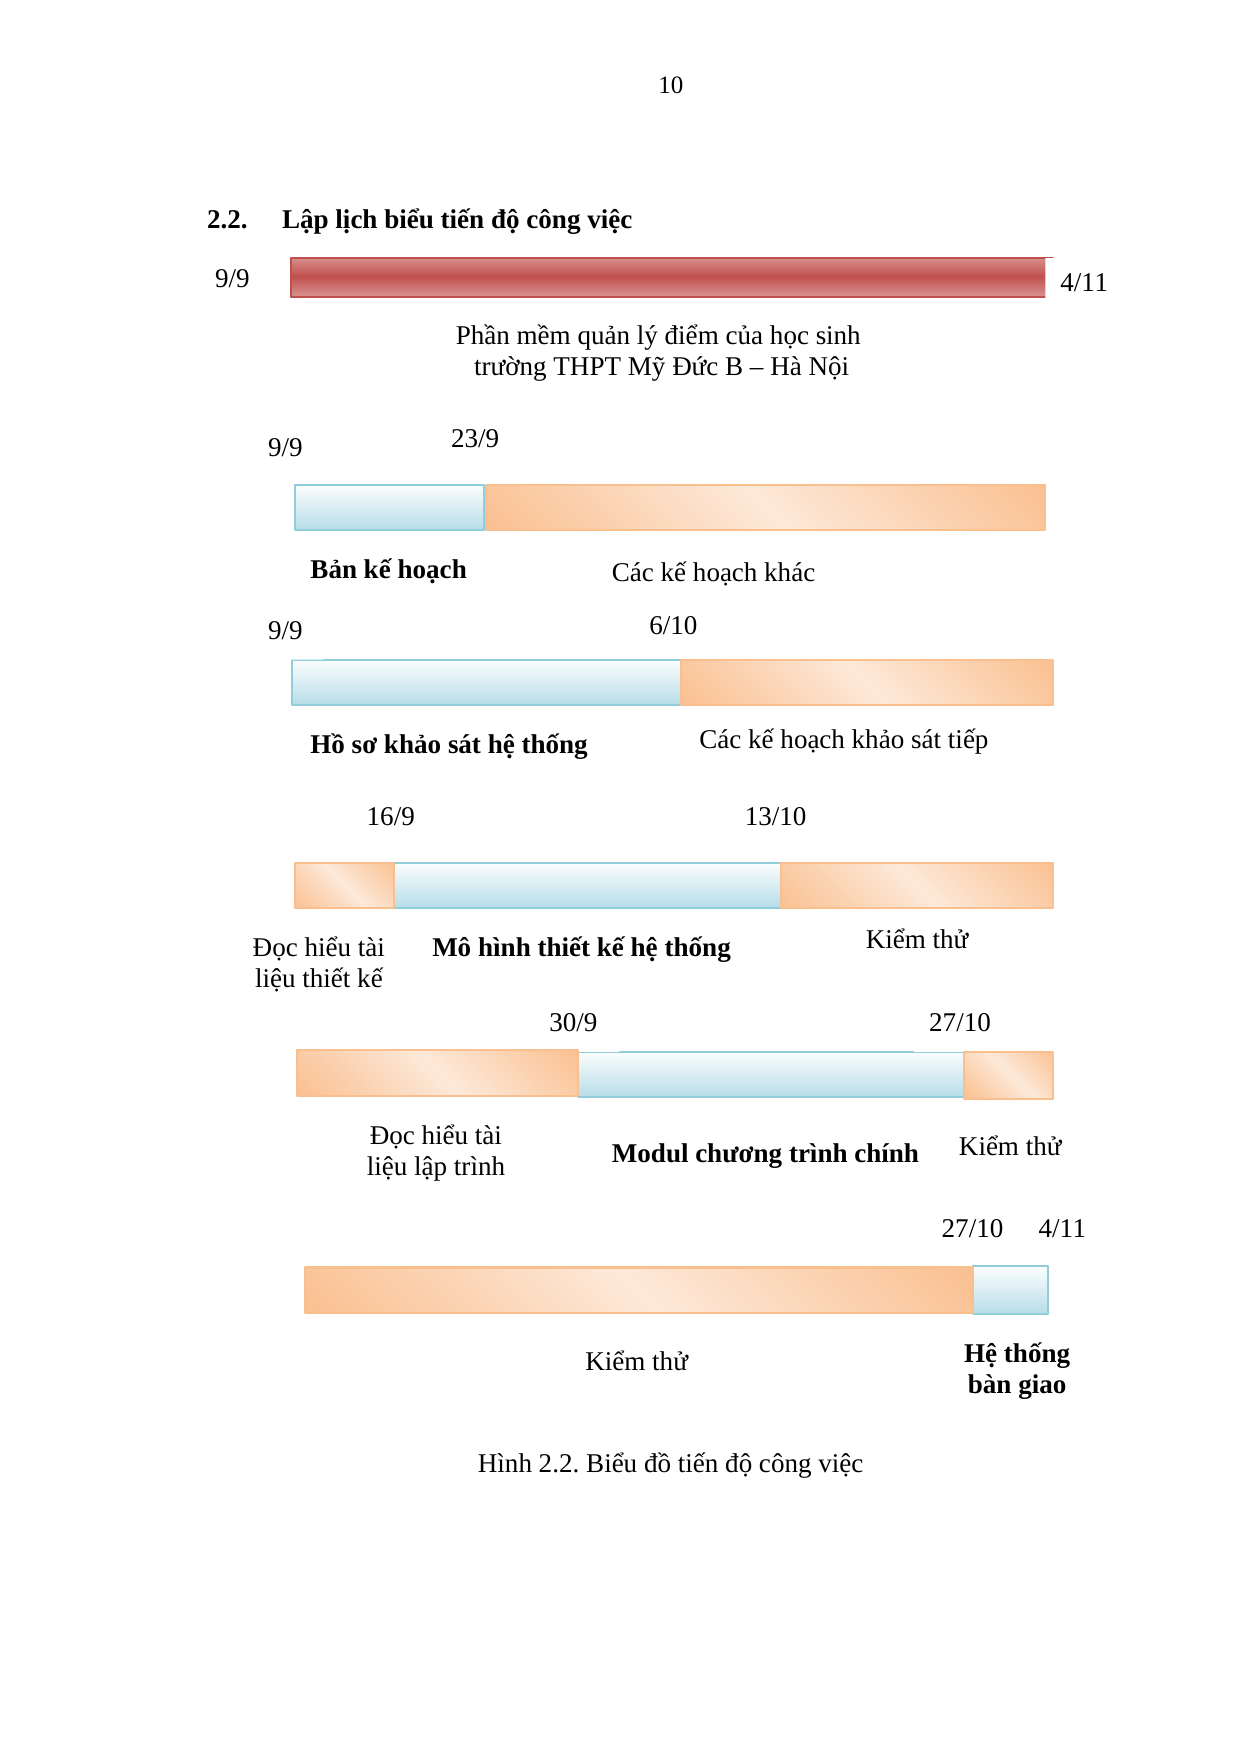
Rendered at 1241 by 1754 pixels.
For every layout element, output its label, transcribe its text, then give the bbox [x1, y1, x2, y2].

text Hình 2.2. Biểu đồ tiến độ công việc [207, 1447, 1134, 1478]
table_header [196, 245, 1136, 1447]
subtitle Lập lịch biểu tiến độ công việc [207, 203, 1134, 234]
